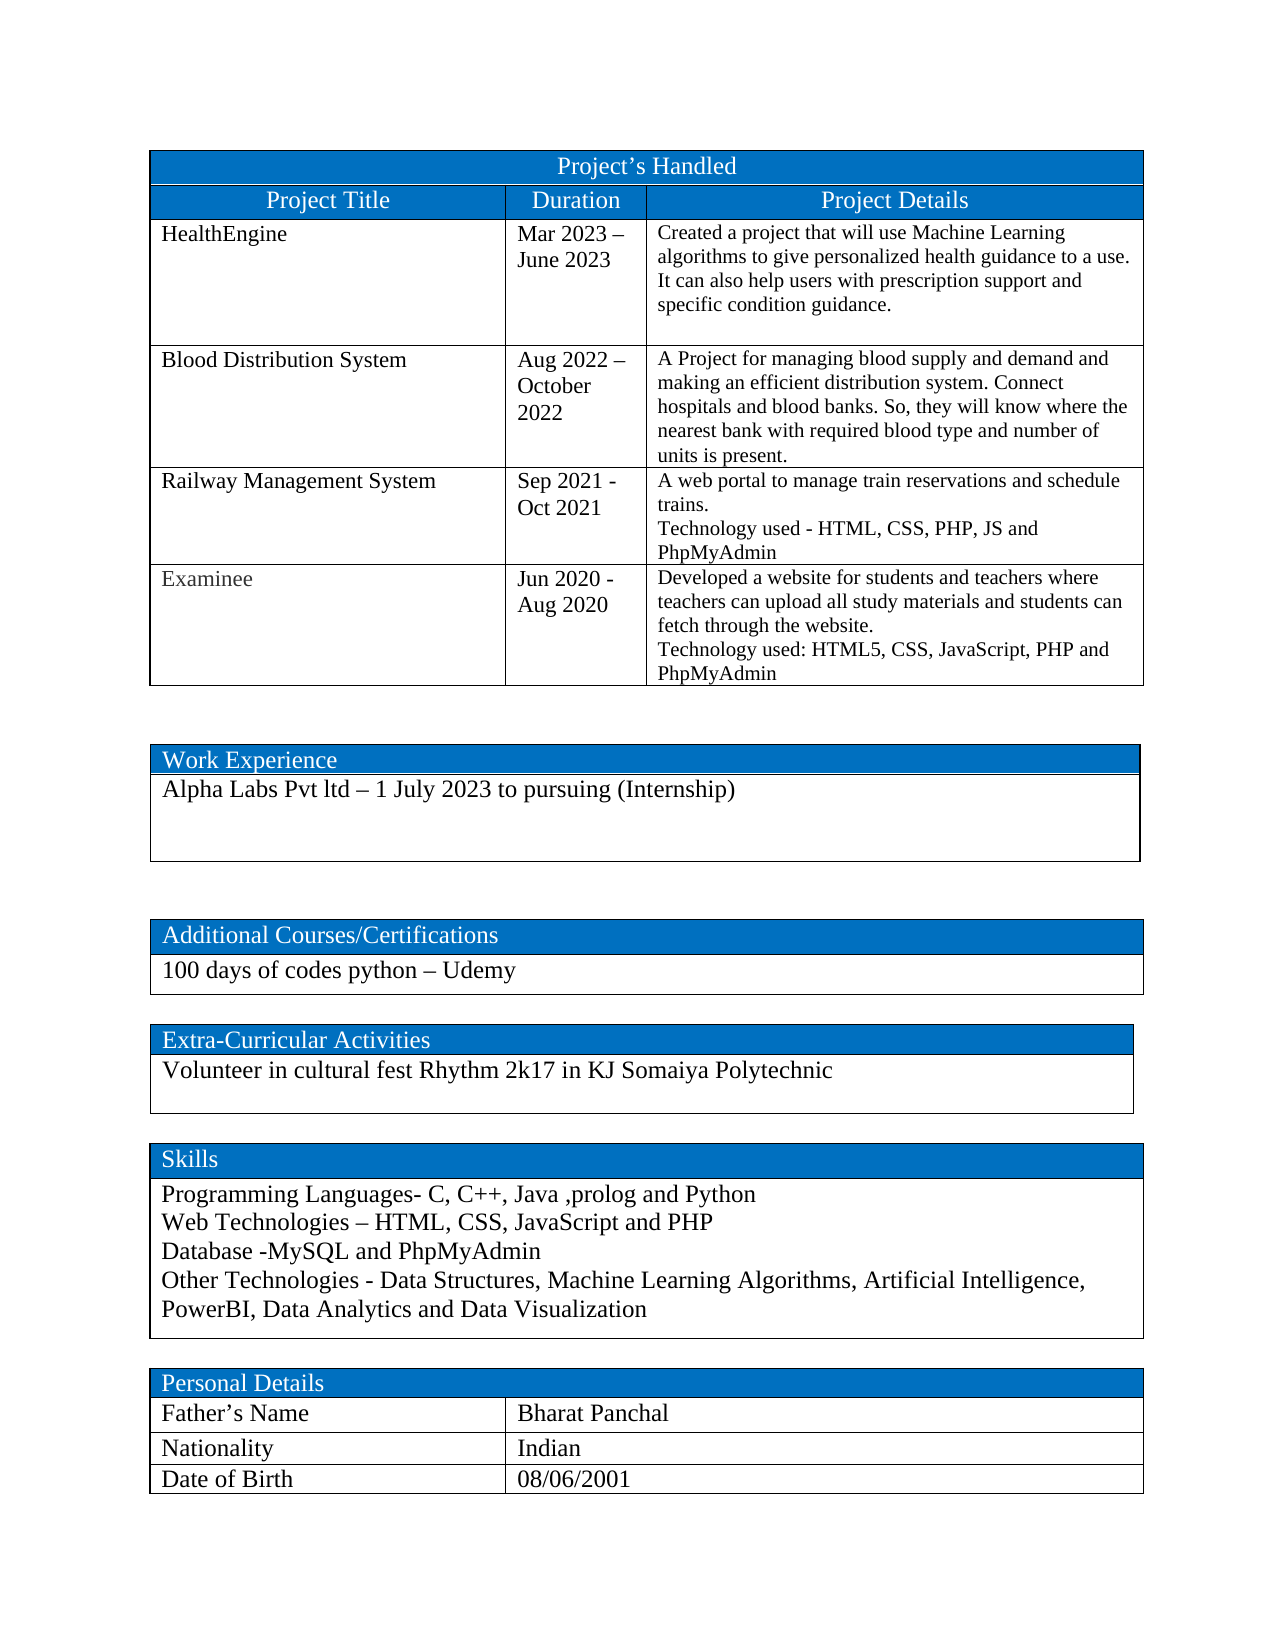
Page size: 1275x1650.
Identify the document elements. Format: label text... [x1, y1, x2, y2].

table_header Work Experience [151, 745, 1139, 773]
table_header Skills [151, 1144, 1143, 1178]
table_cell Project Details [647, 186, 1143, 219]
table_cell Created a project that will use Machine Learning algorithms to give personalized health guidance to a use. It can also help users with prescription support and specific condition guidance. [647, 220, 1143, 345]
table_cell 100 days of codes python – Udemy [151, 955, 1143, 994]
table_cell Date of Birth [151, 1465, 505, 1493]
table_cell Aug 2022 – October 2022 [506, 346, 646, 467]
table_cell Mar 2023 – June 2023 [506, 220, 646, 345]
table_cell Duration [506, 186, 646, 219]
table_cell Bharat Panchal [506, 1398, 1143, 1432]
table_cell Project Title [151, 186, 505, 219]
table_cell HealthEngine [151, 220, 505, 345]
table_cell Nationality [151, 1433, 505, 1463]
table_cell Programming Languages- C, C++, Java ,prolog and Python Web Technologies – HTML, CSS, JavaScript and PHP Database -MySQL and PhpMyAdmin Other Technologies - Data Structures, Machine Learning Algorithms, Artificial Intelligence, PowerBI, Data Analytics and Data Visualization [151, 1179, 1143, 1338]
table_cell Examinee [151, 565, 505, 685]
table_cell Indian [506, 1433, 1143, 1463]
table_cell 08/06/2001 [506, 1465, 1143, 1493]
table_cell Alpha Labs Pvt ltd – 1 July 2023 to pursuing (Internship) [151, 775, 1139, 861]
table_header Additional Courses/Certifications [151, 920, 1143, 954]
table_cell Volunteer in cultural fest Rhythm 2k17 in KJ Somaiya Polytechnic [151, 1055, 1133, 1113]
table_header Extra-Curricular Activities [151, 1025, 1133, 1054]
table_cell Father’s Name [151, 1398, 505, 1432]
table_cell Developed a website for students and teachers where teachers can upload all study materials and students can fetch through the website. Technology used: HTML5, CSS, JavaScript, PHP and PhpMyAdmin [647, 565, 1143, 685]
table_cell Sep 2021 - Oct 2021 [506, 468, 646, 564]
table_cell Railway Management System [151, 468, 505, 564]
table_cell Blood Distribution System [151, 346, 505, 467]
table_header Project’s Handled [151, 151, 1143, 184]
table_cell A Project for managing blood supply and demand and making an efficient distribution system. Connect hospitals and blood banks. So, they will know where the nearest bank with required blood type and number of units is present. [647, 346, 1143, 467]
table_cell Jun 2020 - Aug 2020 [506, 565, 646, 685]
table_cell A web portal to manage train reservations and schedule trains. Technology used - HTML, CSS, PHP, JS and PhpMyAdmin [647, 468, 1143, 564]
table_header Personal Details [151, 1369, 1143, 1397]
